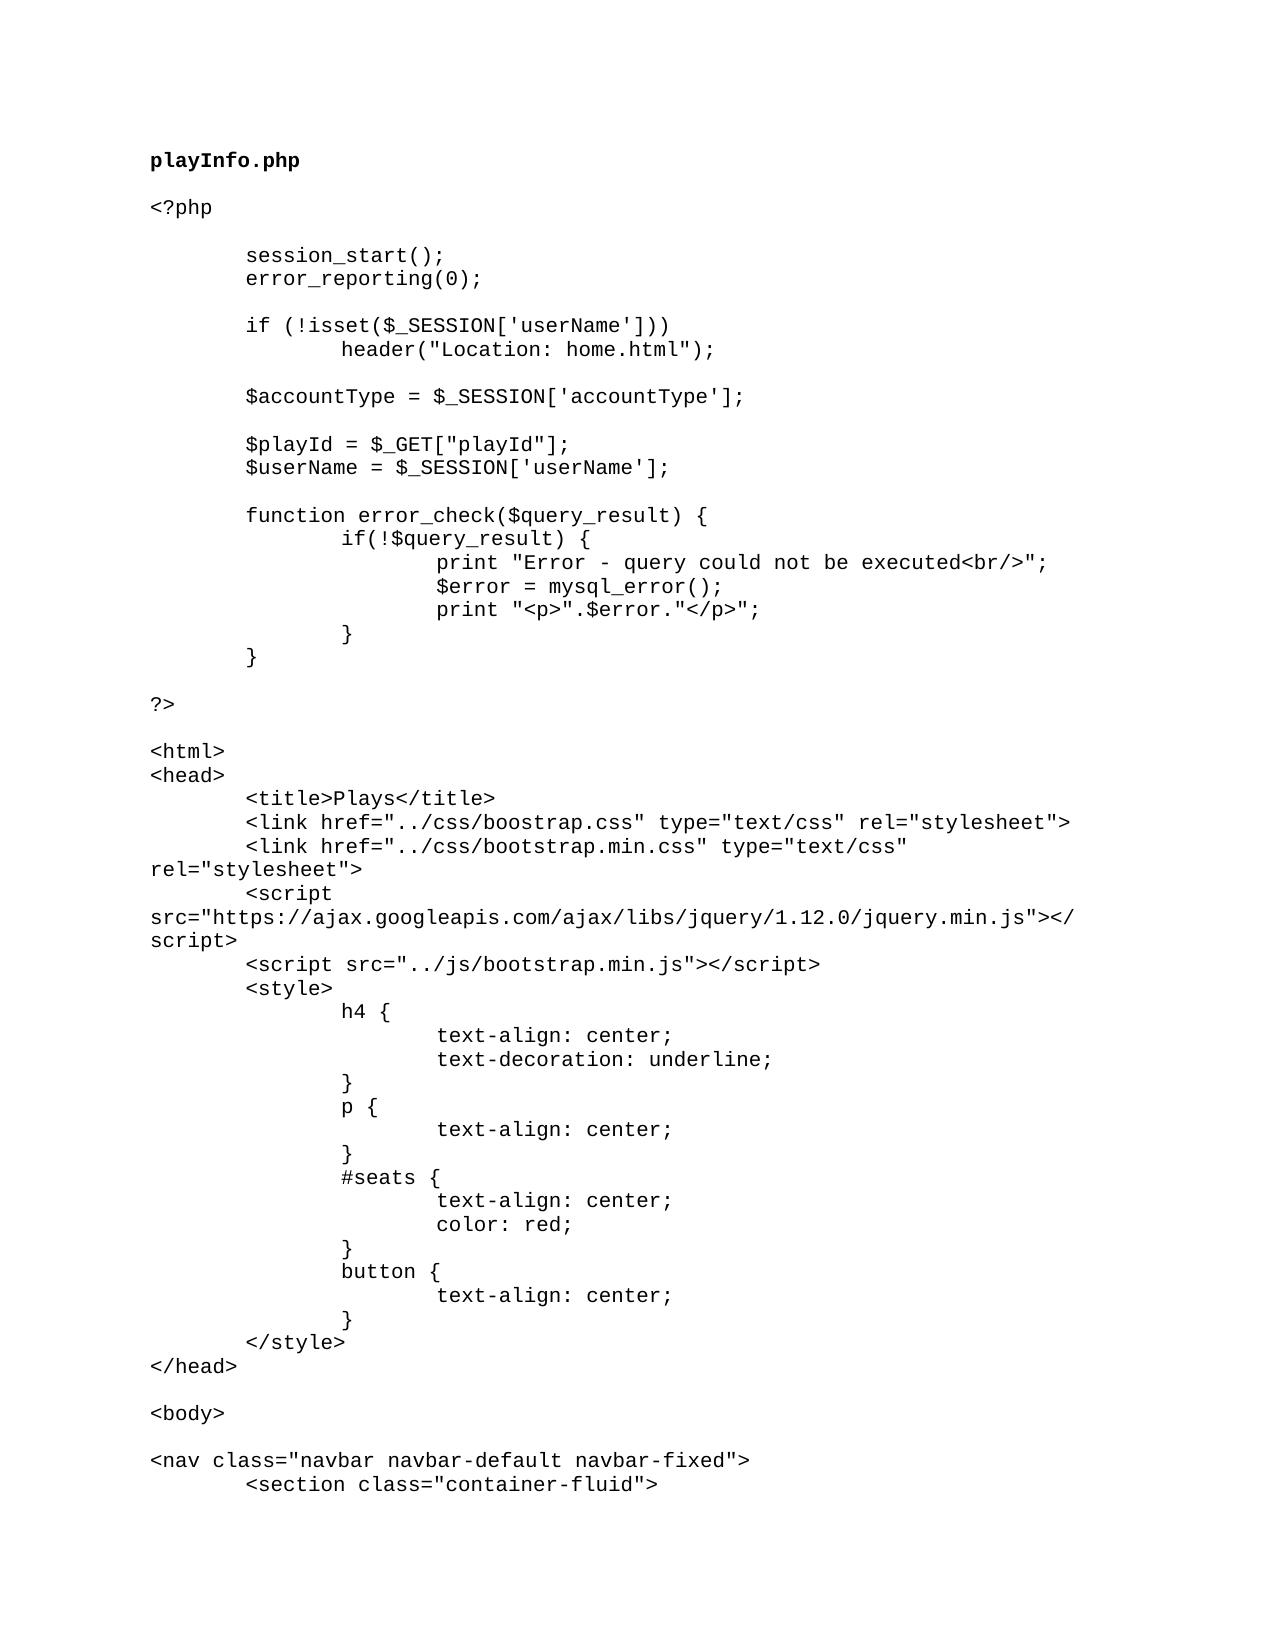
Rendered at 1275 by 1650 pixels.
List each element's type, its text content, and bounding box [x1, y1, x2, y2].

text color: red; [150, 1214, 1125, 1238]
text $error = mysql_error(); [150, 576, 1125, 599]
text text-align: center; [150, 1190, 1125, 1214]
text if(!$query_result) { [150, 528, 1125, 552]
text <title>Plays</title> [150, 788, 1125, 812]
text $accountType = $_SESSION['accountType']; [150, 386, 1125, 410]
text error_reporting(0); [150, 268, 1125, 292]
text text-decoration: underline; [150, 1048, 1125, 1072]
text $playId = $_GET["playId"]; [150, 434, 1125, 457]
text function error_check($query_result) { [150, 505, 1125, 528]
text text-align: center; [150, 1285, 1125, 1309]
text } [150, 1238, 1125, 1261]
text text-align: center; [150, 1025, 1125, 1048]
text <?php [150, 197, 1125, 221]
text } [150, 1309, 1125, 1332]
text header("Location: home.html"); [150, 339, 1125, 363]
text playInfo.php [150, 150, 1125, 174]
text } [150, 1143, 1125, 1167]
text p { [150, 1096, 1125, 1119]
text <script src="https://ajax.googleapis.com/ajax/libs/jquery/1.12.0/jquery.min.js"></script> [150, 883, 1125, 954]
text <link href="../css/bootstrap.min.css" type="text/css" rel="stylesheet"> [150, 836, 1125, 883]
text print "Error - query could not be executed<br/>"; [150, 552, 1125, 576]
text </head> [150, 1356, 1125, 1379]
text } [150, 1072, 1125, 1096]
text } [150, 623, 1125, 647]
text h4 { [150, 1001, 1125, 1025]
text <link href="../css/boostrap.css" type="text/css" rel="stylesheet"> [150, 812, 1125, 836]
text <style> [150, 978, 1125, 1001]
text <html> [150, 741, 1125, 765]
text $userName = $_SESSION['userName']; [150, 457, 1125, 481]
text session_start(); [150, 244, 1125, 268]
text <head> [150, 765, 1125, 788]
text #seats { [150, 1167, 1125, 1190]
text <nav class="navbar navbar-default navbar-fixed"> [150, 1451, 1125, 1474]
text ?> [150, 694, 1125, 717]
text <section class="container-fluid"> [150, 1474, 1125, 1498]
text button { [150, 1261, 1125, 1285]
text <script src="../js/bootstrap.min.js"></script> [150, 954, 1125, 978]
text </style> [150, 1332, 1125, 1356]
text } [150, 647, 1125, 670]
text text-align: center; [150, 1119, 1125, 1143]
text print "<p>".$error."</p>"; [150, 599, 1125, 623]
text if (!isset($_SESSION['userName'])) [150, 316, 1125, 339]
text <body> [150, 1403, 1125, 1427]
